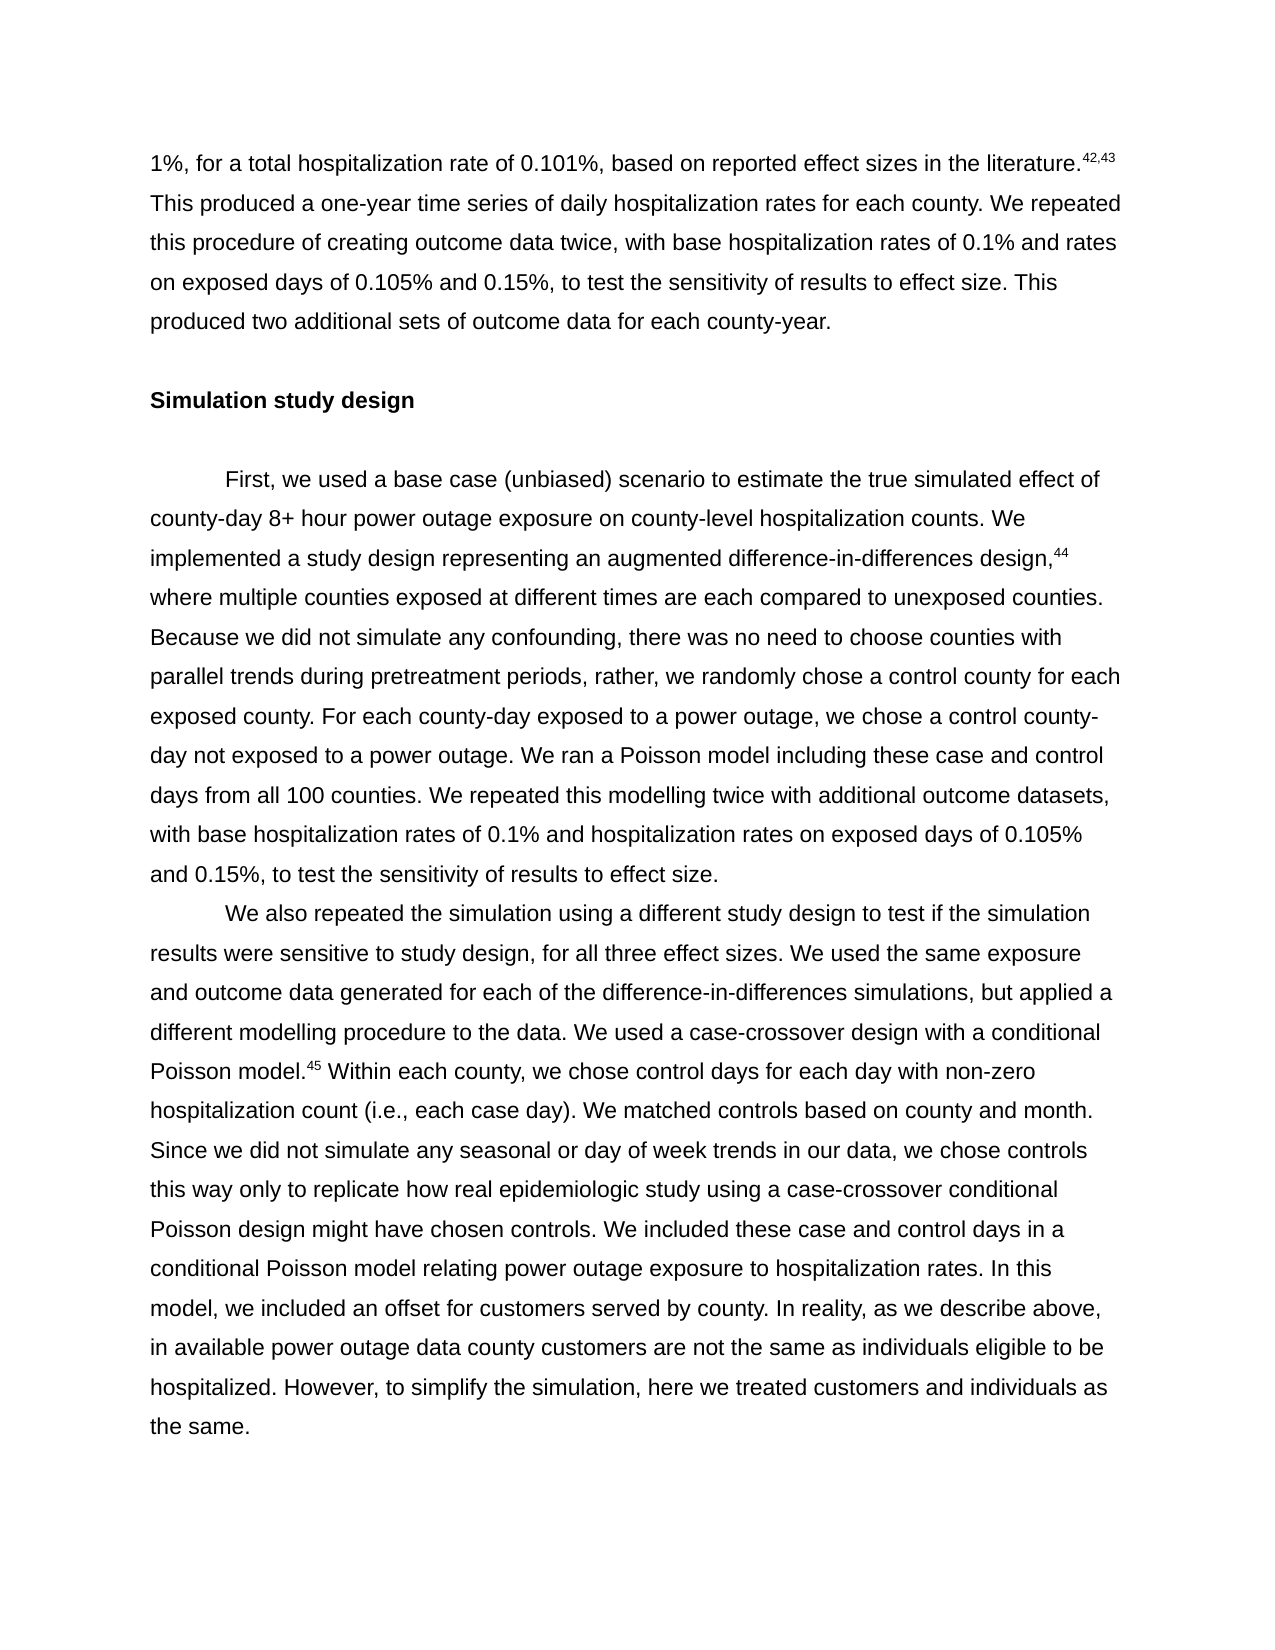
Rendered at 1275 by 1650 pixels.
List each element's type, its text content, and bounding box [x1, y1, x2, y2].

text Simulation study design [150, 387, 1125, 413]
text First, we used a base case (unbiased) scenario to estimate the true simulated effect of county-day 8+ hour power outage exposure on county-level hospitalization counts. We implemented a study design representing an augmented difference-in-differences design, where multiple counties exposed at different times are each compared to unexposed counties. Because we did not simulate any confounding, there was no need to choose counties with parallel trends during pretreatment periods, rather, we randomly chose a control county for each exposed county. For each county-day exposed to a power outage, we chose a control county-day not exposed to a power outage. We ran a Poisson model including these case and control days from all 100 counties. We repeated this modelling twice with additional outcome datasets, with base hospitalization rates of 0.1% and hospitalization rates on exposed days of 0.105% and 0.15%, to test the sensitivity of results to effect size. [150, 466, 1125, 887]
text We also repeated the simulation using a different study design to test if the simulation results were sensitive to study design, for all three effect sizes. We used the same exposure and outcome data generated for each of the difference-in-differences simulations, but applied a different modelling procedure to the data. We used a case-crossover design with a conditional Poisson model. Within each county, we chose control days for each day with non-zero hospitalization count (i.e., each case day). We matched controls based on county and month. Since we did not simulate any seasonal or day of week trends in our data, we chose controls this way only to replicate how real epidemiologic study using a case-crossover conditional Poisson design might have chosen controls. We included these case and control days in a conditional Poisson model relating power outage exposure to hospitalization rates. In this model, we included an offset for customers served by county. In reality, as we describe above, in available power outage data county customers are not the same as individuals eligible to be hospitalized. However, to simplify the simulation, here we treated customers and individuals as the same. [150, 900, 1125, 1440]
